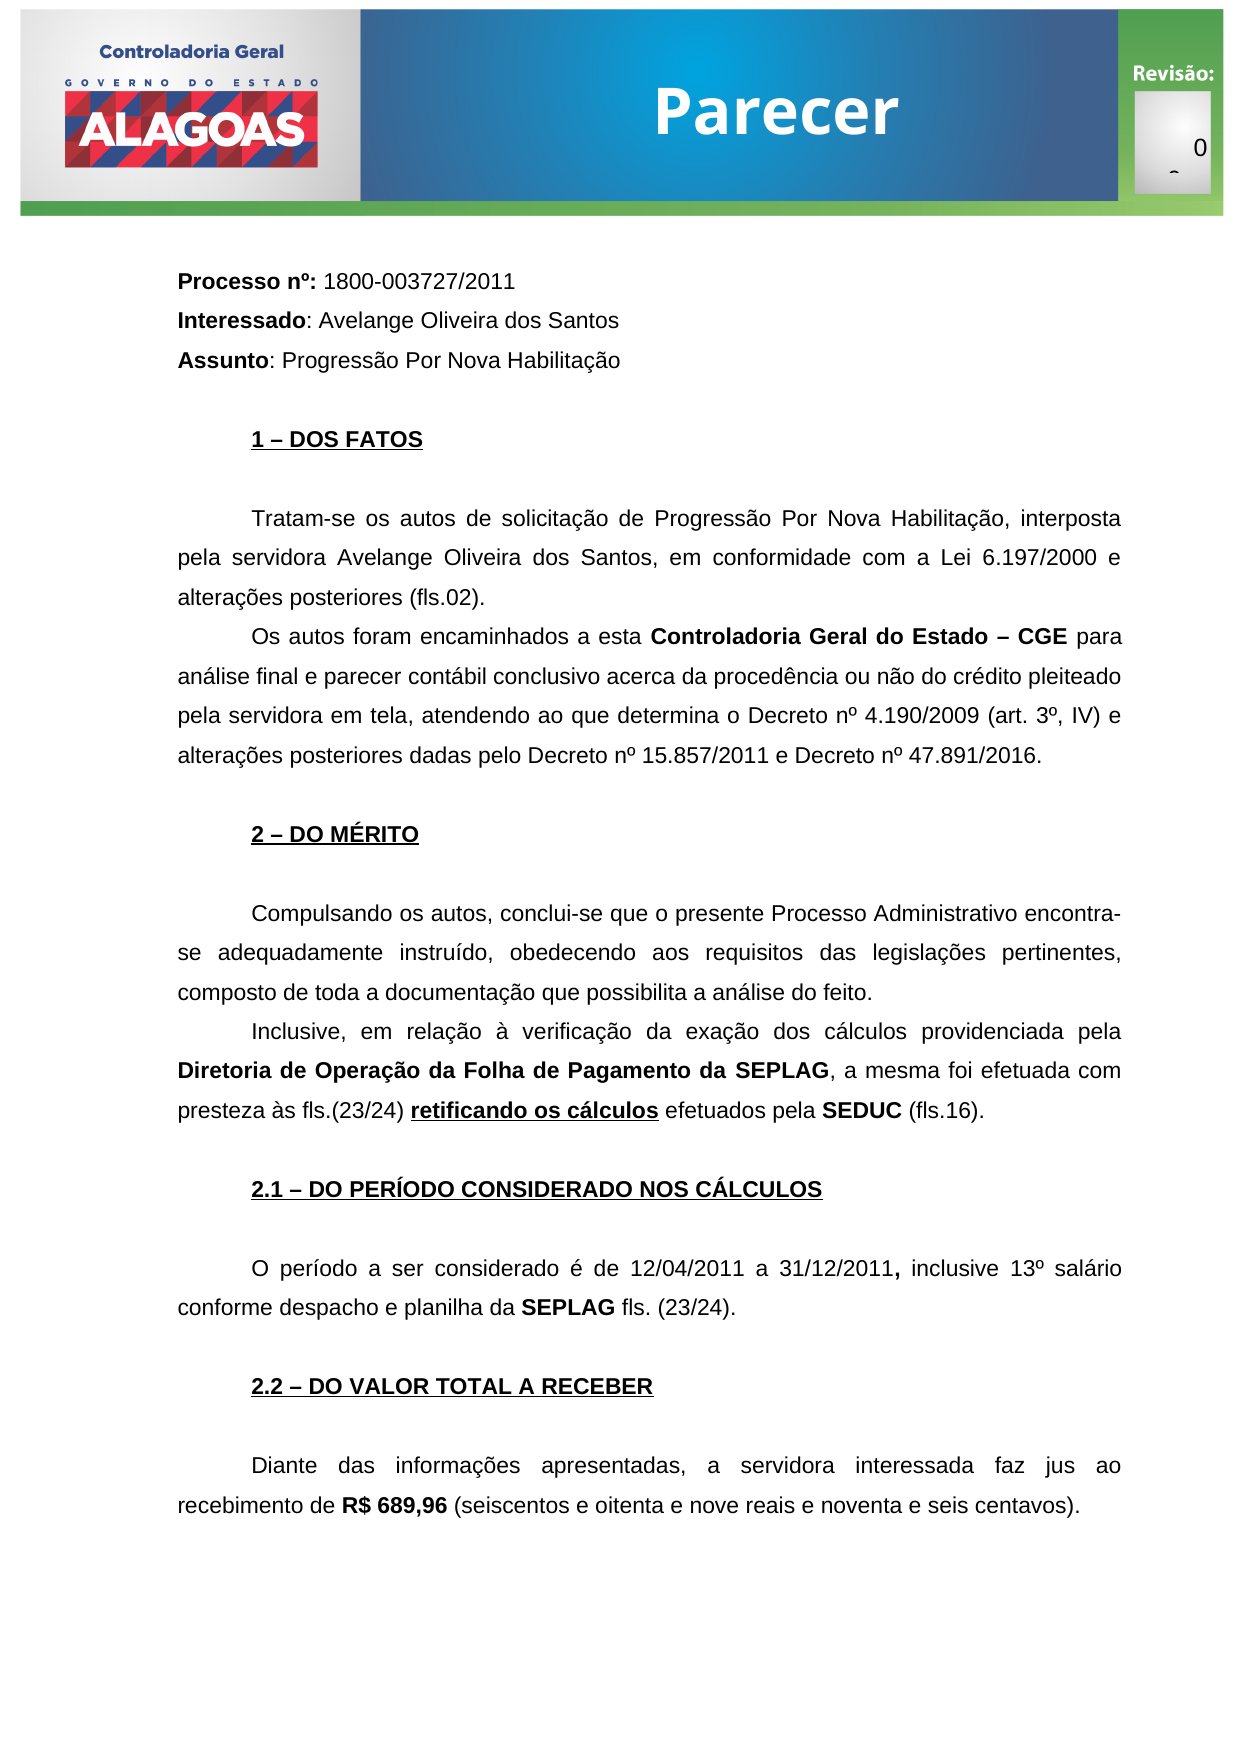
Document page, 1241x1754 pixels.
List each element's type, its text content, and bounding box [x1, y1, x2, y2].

text 1 – DOS FATOS [177, 426, 1122, 452]
text Os autos foram encaminhados a esta Controladoria Geral do Estado – CGE para análise final e parecer contábil conclusivo acerca da procedência ou não do crédito pleiteado pela servidora em tela, atendendo ao que determina o Decreto nº 4.190/2009 (art. 3º, IV) e alterações posteriores dadas pelo Decreto nº 15.857/2011 e Decreto nº 47.891/2016. [177, 623, 1122, 768]
picture [773, 105, 786, 112]
text Tratam-se os autos de solicitação de Progressão Por Nova Habilitação, interposta pela servidora Avelange Oliveira dos Santos, em conformidade com a Lei 6.197/2000 e alterações posteriores (fls.02). [177, 505, 1122, 610]
text Processo nº: 1800-003727/2011 [177, 268, 1122, 294]
text Assunto: Progressão Por Nova Habilitação [177, 347, 1122, 373]
text 2.1 – DO PERÍODO CONSIDERADO NOS CÁLCULOS [177, 1176, 1122, 1202]
text Interessado: Avelange Oliveira dos Santos [177, 307, 1122, 334]
picture [20, 9, 1224, 216]
text 2 – DO MÉRITO [177, 821, 1122, 847]
text 2.2 – DO VALOR TOTAL A RECEBER [177, 1373, 1122, 1399]
text Inclusive, em relação à verificação da exação dos cálculos providenciada pela Diretoria de Operação da Folha de Pagamento da SEPLAG, a mesma foi efetuada com presteza às fls.(23/24) retificando os cálculos efetuados pela SEDUC (fls.16). [177, 1018, 1122, 1123]
text Diante das informações apresentadas, a servidora interessada faz jus ao recebimento de R$ 689,96 (seiscentos e oitenta e nove reais e noventa e seis centavos). [177, 1452, 1122, 1518]
text Compulsando os autos, conclui-se que o presente Processo Administrativo encontra-se adequadamente instruído, obedecendo aos requisitos das legislações pertinentes, composto de toda a documentação que possibilita a análise do feito. [177, 899, 1122, 1005]
text O período a ser considerado é de 12/04/2011 a 31/12/2011, inclusive 13º salário conforme despacho e planilha da SEPLAG fls. (23/24). [177, 1255, 1122, 1321]
